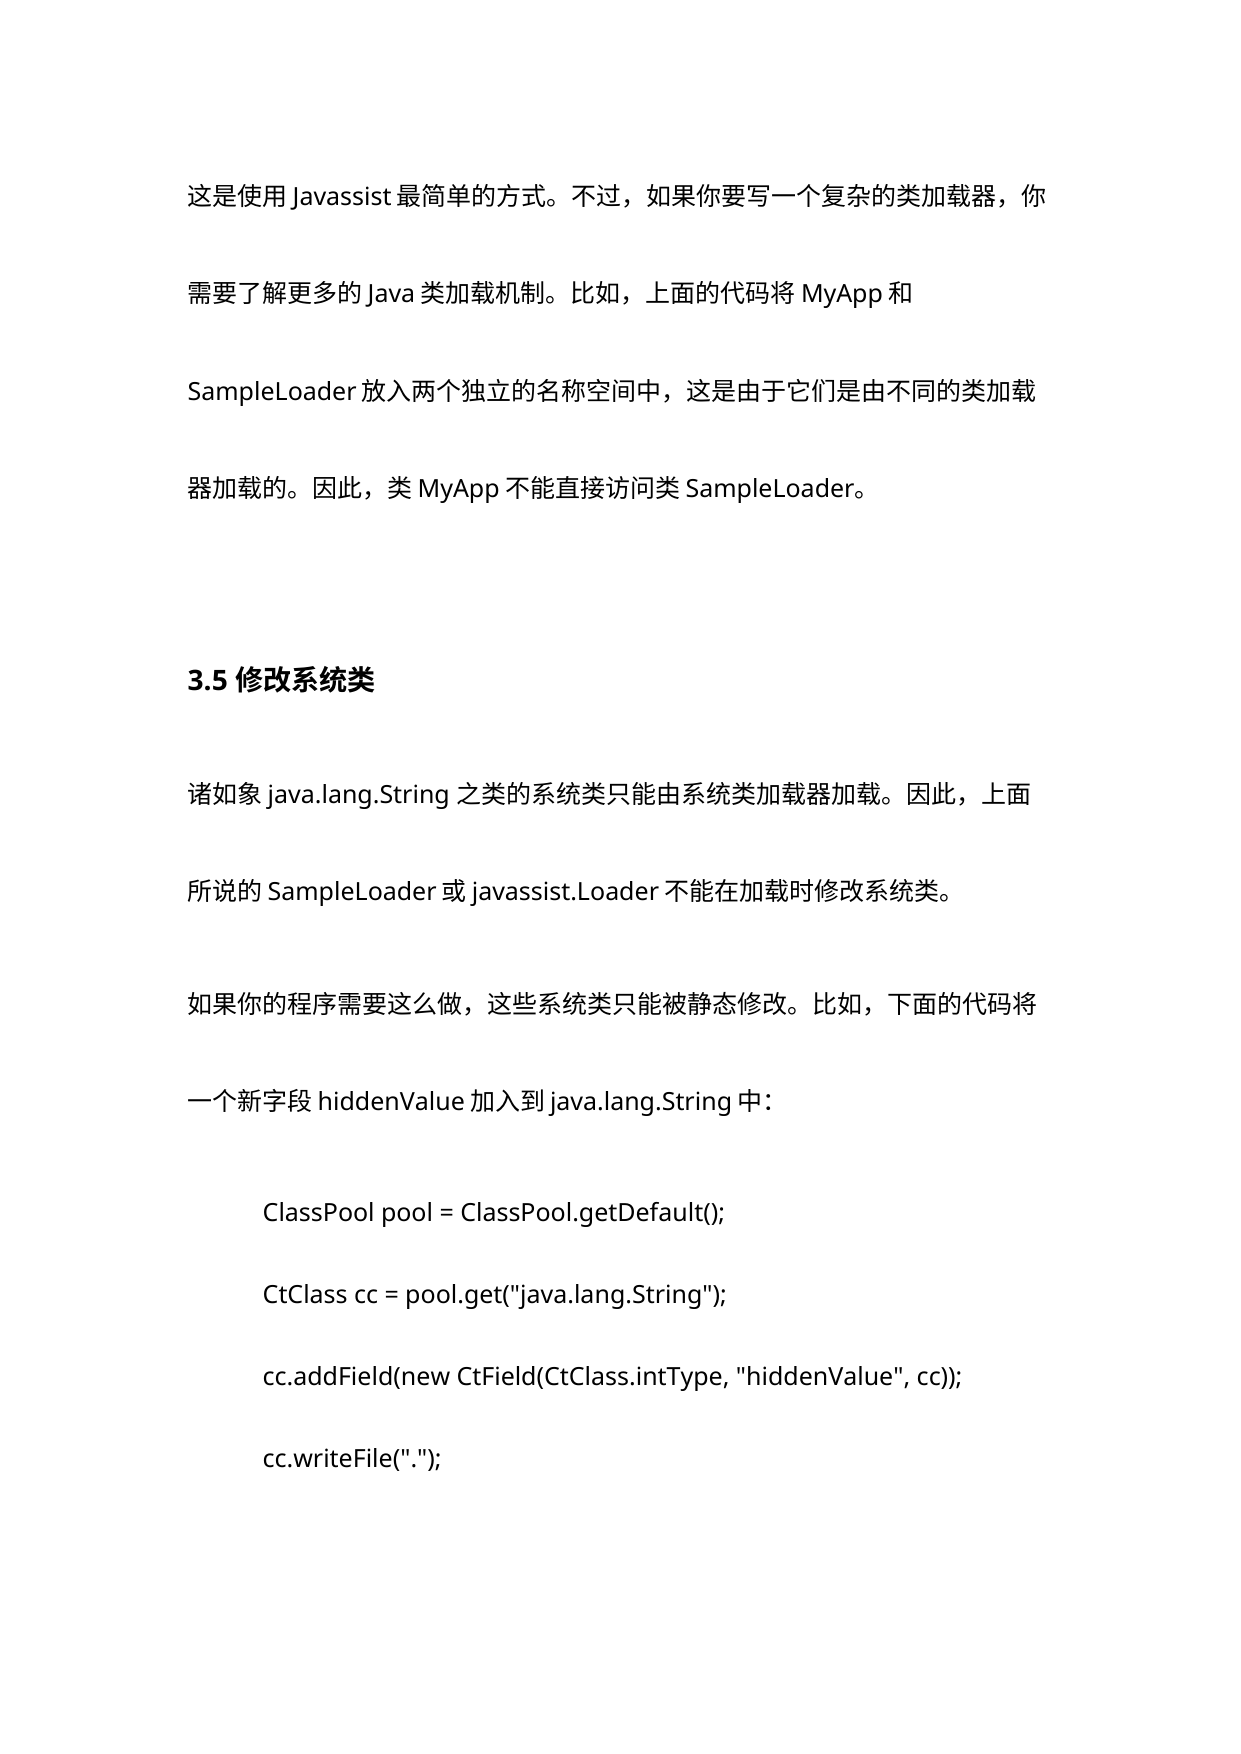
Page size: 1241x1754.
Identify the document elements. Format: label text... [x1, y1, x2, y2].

text cc.addField(new CtField(CtClass.intType, "hiddenValue", cc)); [262, 1343, 1053, 1408]
text cc.writeFile("."); [262, 1426, 1053, 1491]
text 如果你的程序需要这么做，这些系统类只能被静态修改。比如，下面的代码将一个新字段hiddenValue加入到java.lang.String中： [187, 970, 1053, 1132]
text CtClass cc = pool.get("java.lang.String"); [262, 1262, 1053, 1327]
text ClassPool pool = ClassPool.getDefault(); [262, 1179, 1053, 1244]
text 诸如象java.lang.String 之类的系统类只能由系统类加载器加载。因此，上面所说的SampleLoader或javassist.Loader不能在加载时修改系统类。 [187, 760, 1053, 922]
subtitle 3.5 修改系统类 [187, 645, 1053, 710]
text 这是使用Javassist最简单的方式。不过，如果你要写一个复杂的类加载器，你需要了解更多的Java类加载机制。比如，上面的代码将 MyApp和SampleLoader放入两个独立的名称空间中，这是由于它们是由不同的类加载器加载的。因此，类MyApp不能直接访问类 SampleLoader。 [187, 162, 1053, 519]
